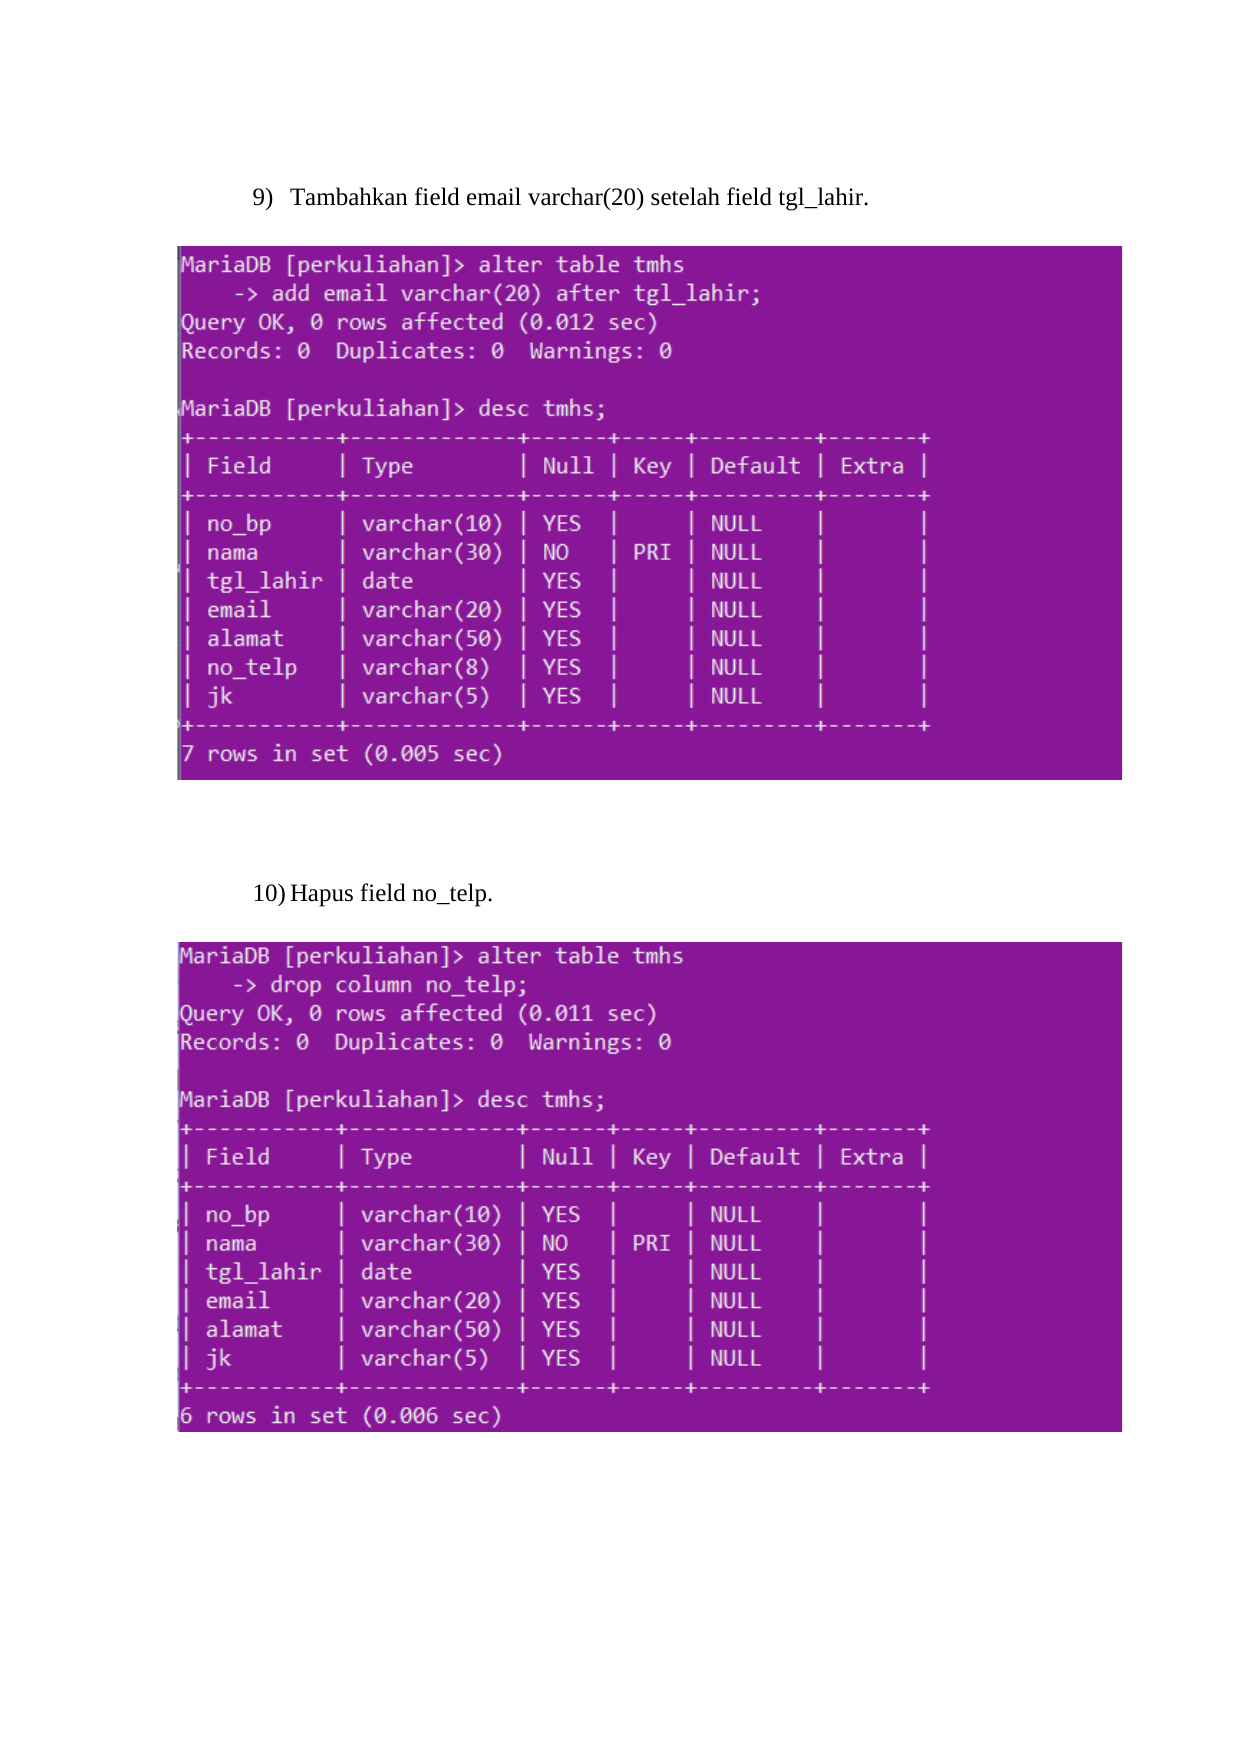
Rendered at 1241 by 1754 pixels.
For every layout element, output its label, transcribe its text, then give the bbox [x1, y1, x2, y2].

picture [177, 246, 1123, 780]
list Tambahkan field email varchar(20) setelah field tgl_lahir. [252, 182, 1122, 211]
picture [177, 942, 1123, 1432]
list Hapus field no_telp. [252, 878, 1122, 907]
